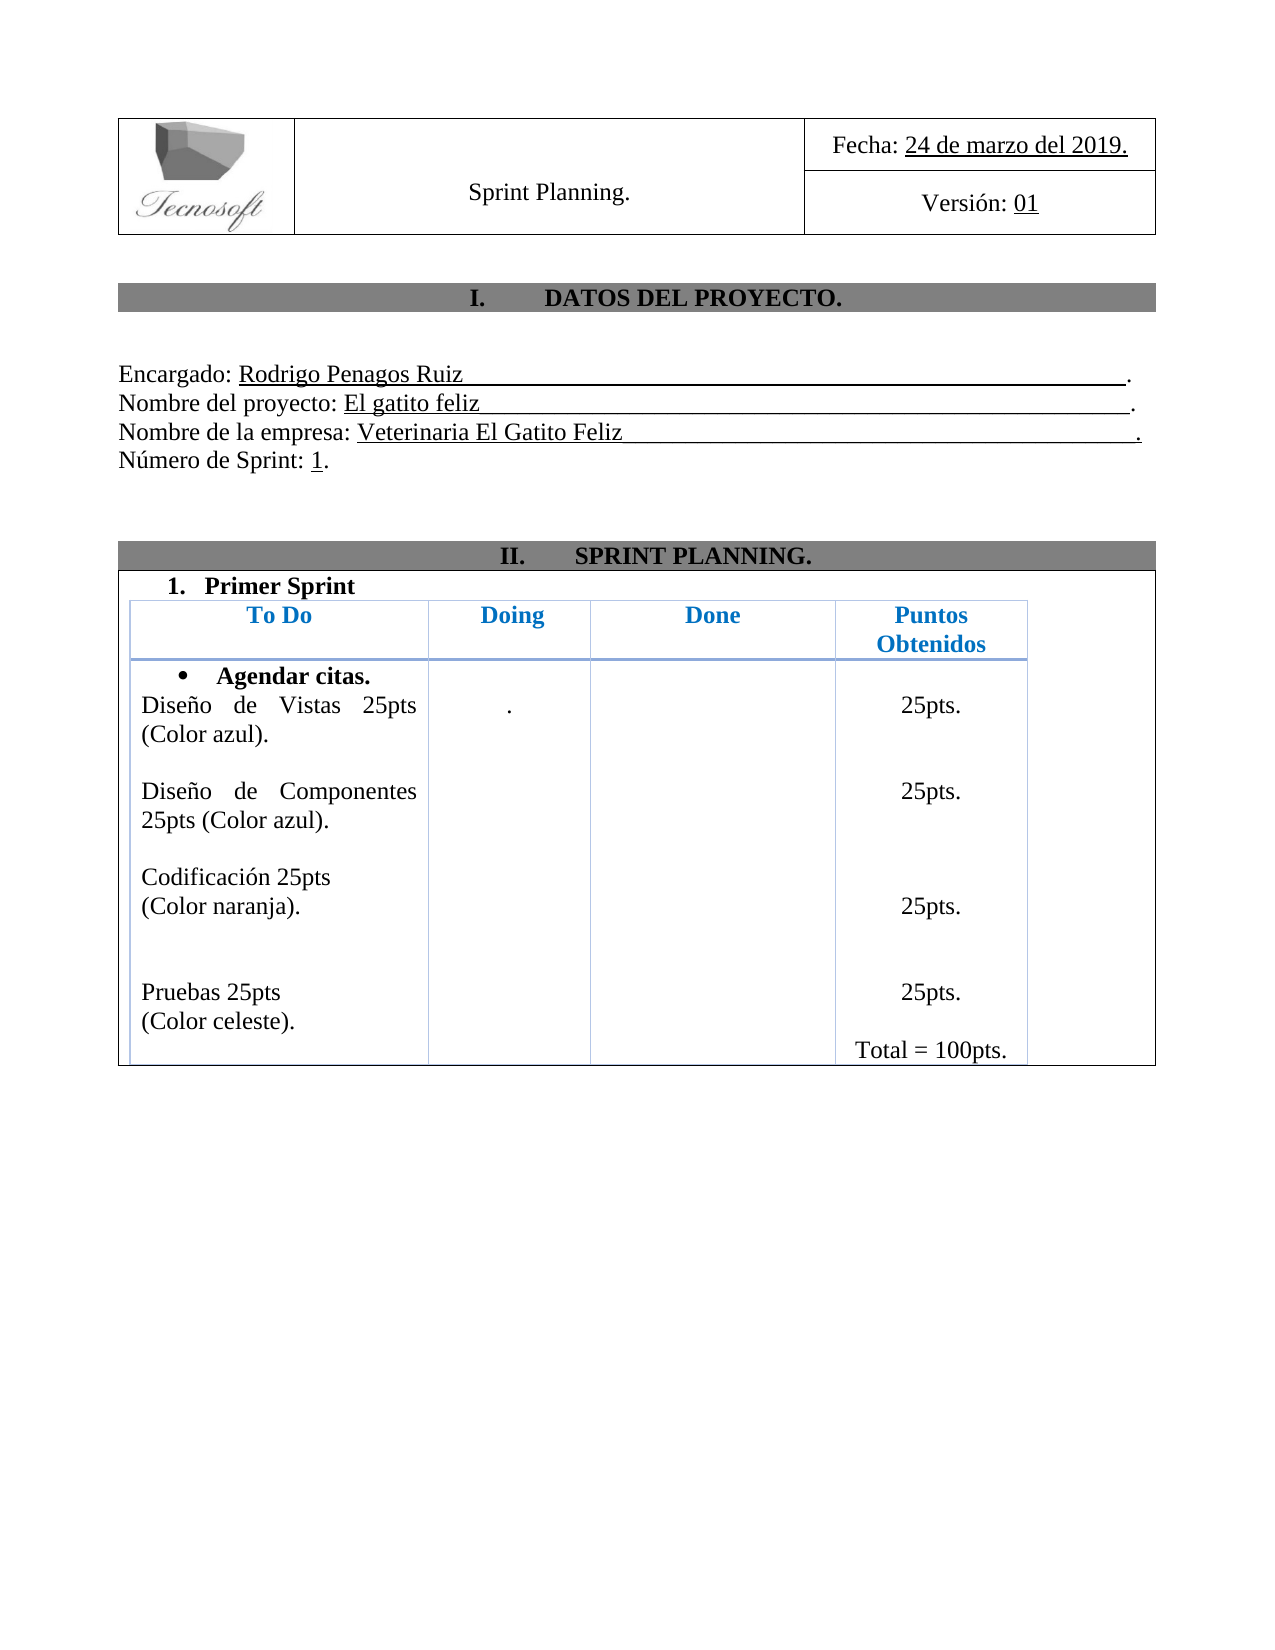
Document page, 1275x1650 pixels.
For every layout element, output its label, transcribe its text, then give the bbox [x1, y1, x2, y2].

table_header Fecha: 24 de marzo del 2019. [805, 119, 1155, 170]
text Número de Sprint: 1. [118, 446, 1157, 474]
table_header Sprint Planning. [295, 119, 804, 234]
table_header SPRINT PLANNING. [118, 541, 1156, 570]
text Encargado: Rodrigo Penagos Ruiz_____________________________________________________. [118, 359, 1157, 388]
table_cell Primer Sprint [119, 571, 1155, 1065]
text Nombre del proyecto: El gatito feliz____________________________________________________. [118, 388, 1157, 417]
text Nombre de la empresa: Veterinaria El Gatito Feliz_________________________________________. [118, 417, 1157, 446]
table_cell Versión: 01 [805, 171, 1155, 234]
table_header DATOS DEL PROYECTO. [118, 283, 1156, 312]
table_header [119, 119, 294, 234]
